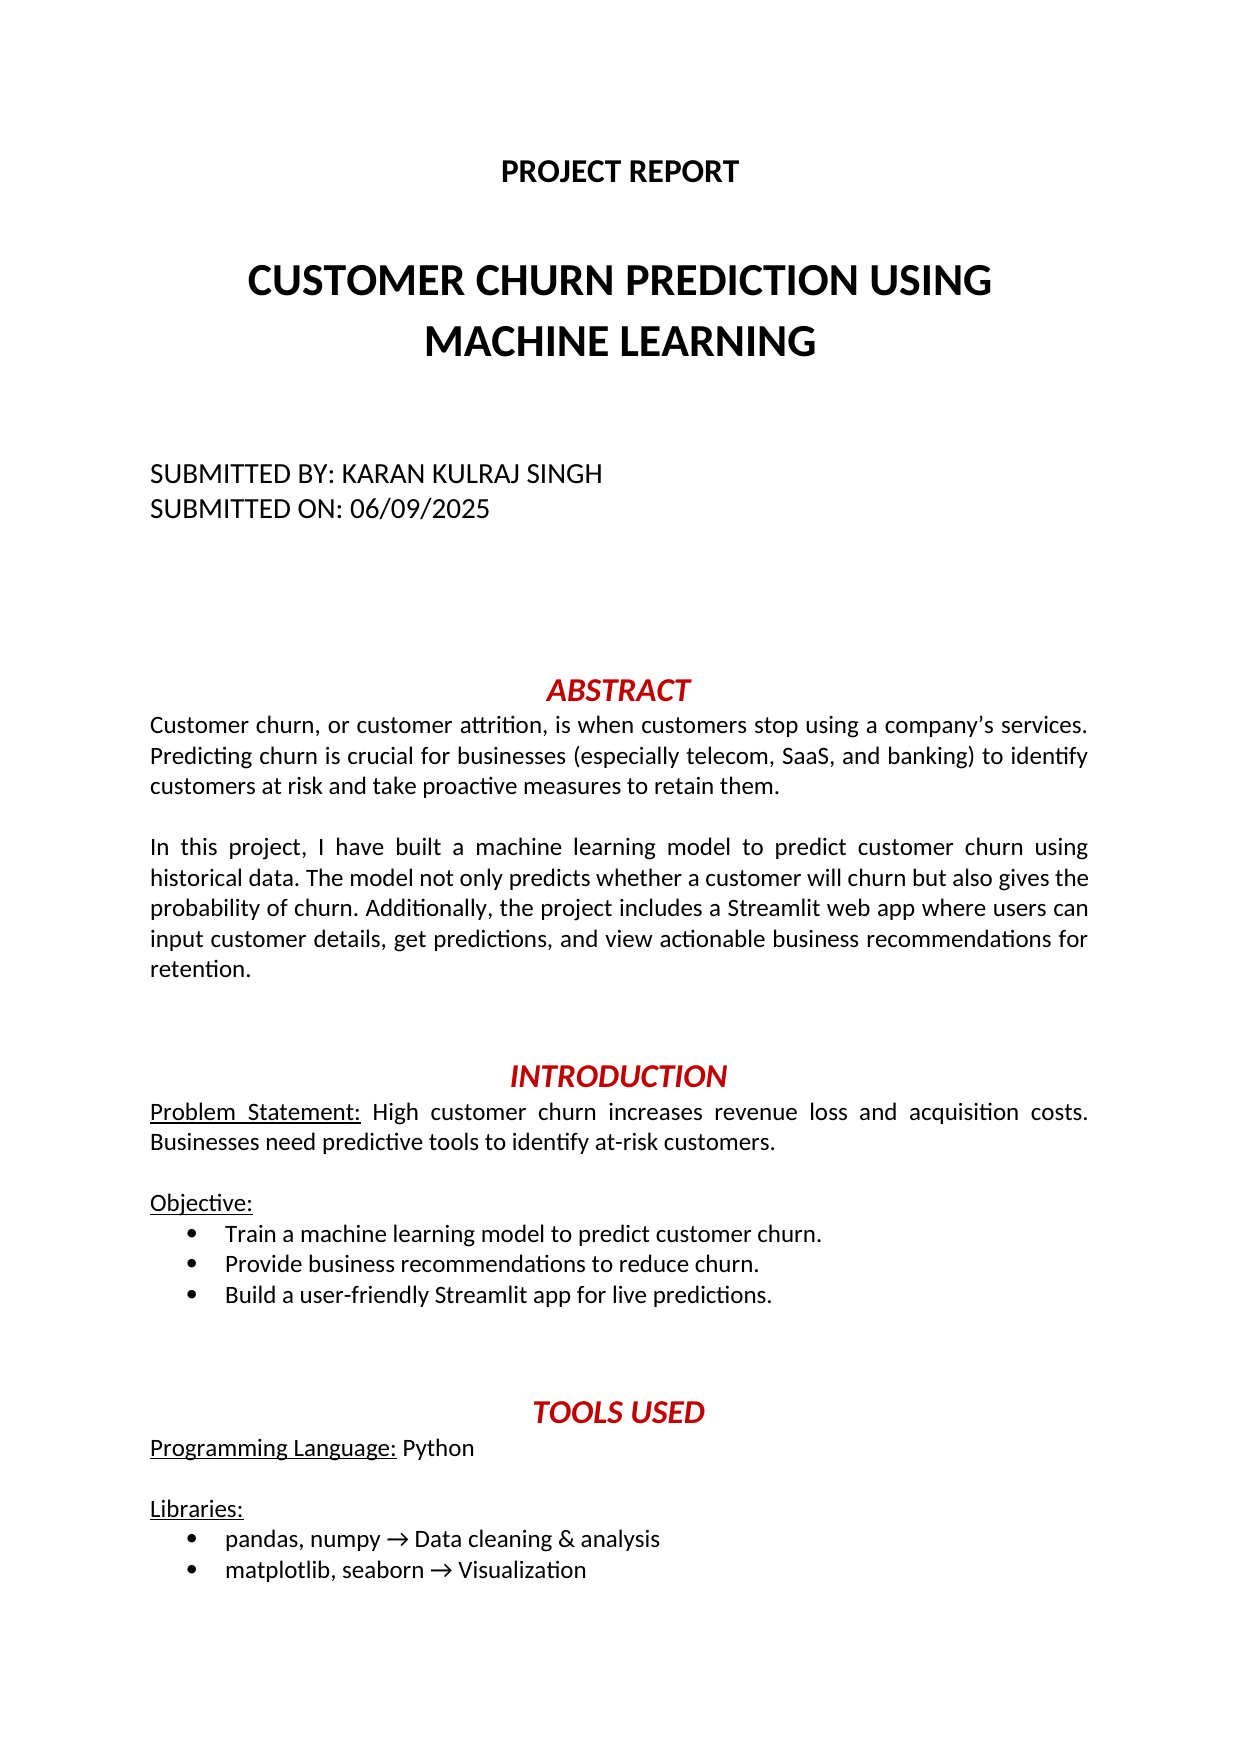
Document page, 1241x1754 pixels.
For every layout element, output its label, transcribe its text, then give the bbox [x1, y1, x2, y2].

text PROJECT REPORT [150, 150, 1090, 191]
text Problem Statement: High customer churn increases revenue loss and acquisition costs. Businesses need predictive tools to identify at-risk customers. [150, 1096, 1090, 1157]
text Libraries: [150, 1493, 1090, 1523]
text INTRODUCTION [150, 1055, 1090, 1096]
text Programming Language: Python [150, 1432, 1090, 1462]
text In this project, I have built a machine learning model to predict customer churn using historical data. The model not only predicts whether a customer will churn but also gives the probability of churn. Additionally, the project includes a Streamlit web app where users can input customer details, get predictions, and view actionable business recommendations for retention. [150, 831, 1090, 984]
list matplotlib, seaborn → Visualization [187, 1554, 1090, 1584]
text SUBMITTED ON: 06/09/2025 [150, 490, 1090, 526]
text SUBMITTED BY: KARAN KULRAJ SINGH [150, 455, 1090, 490]
text TOOLS USED [150, 1391, 1090, 1432]
list Train a machine learning model to predict customer churn. [187, 1218, 1090, 1248]
text Customer churn, or customer attrition, is when customers stop using a company’s services. Predicting churn is crucial for businesses (especially telecom, SaaS, and banking) to identify customers at risk and take proactive measures to retain them. [150, 709, 1090, 801]
list pandas, numpy → Data cleaning & analysis [187, 1523, 1090, 1554]
text Objective: [150, 1187, 1090, 1218]
text CUSTOMER CHURN PREDICTION USING MACHINE LEARNING [150, 251, 1090, 368]
text ABSTRACT [150, 668, 1090, 709]
list Provide business recommendations to reduce churn. [187, 1248, 1090, 1279]
list Build a user-friendly Streamlit app for live predictions. [187, 1279, 1090, 1309]
